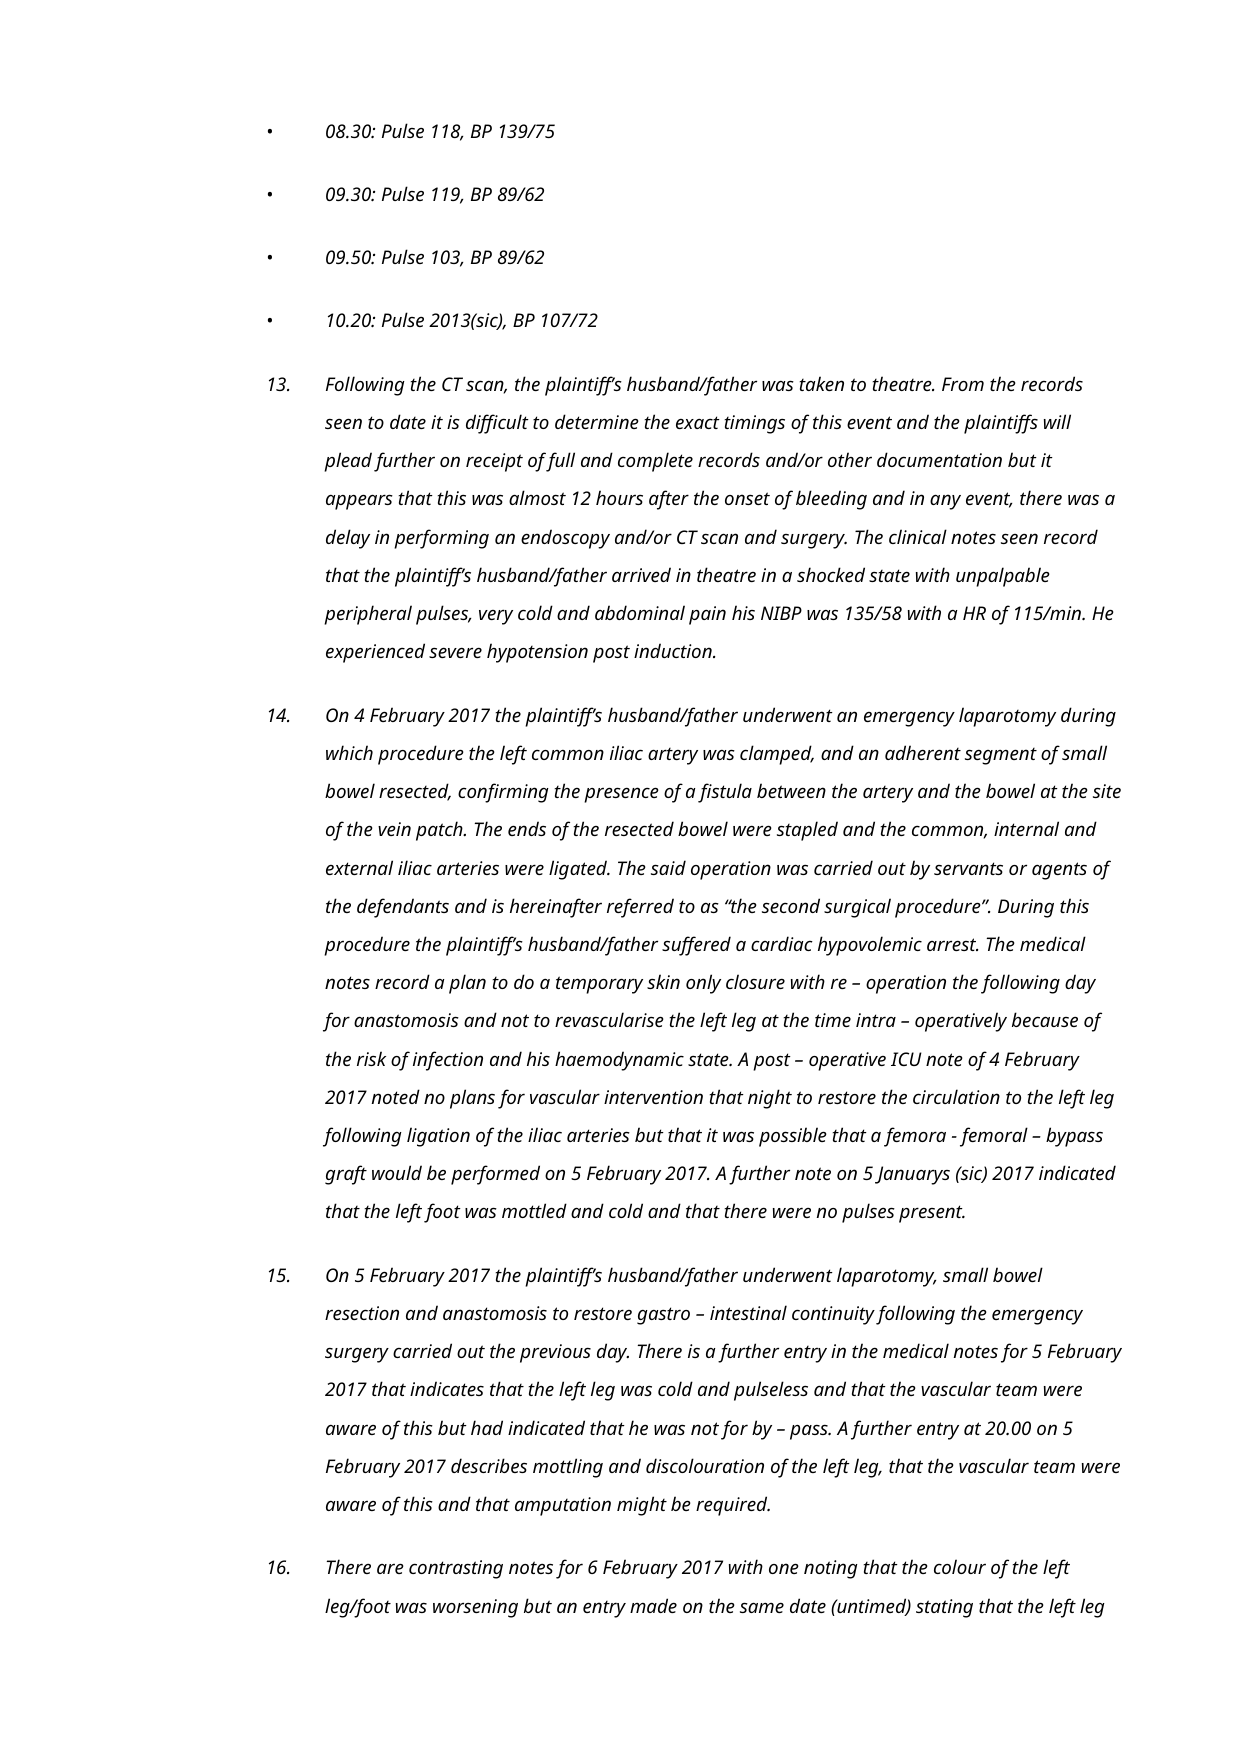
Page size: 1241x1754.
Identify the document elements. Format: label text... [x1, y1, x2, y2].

text • 09.30: Pulse 119, BP 89/62 [266, 181, 1122, 207]
text • 10.20: Pulse 2013(sic), BP 107/72 [266, 308, 1122, 333]
text 13. Following the CT scan, the plaintiff’s husband/father was taken to theatre. From the records seen to date it is difficult to determine the exact timings of this event and the plaintiffs will plead further on receipt of full and complete records and/or other documentation but it appears that this was almost 12 hours after the onset of bleeding and in any event, there was a delay in performing an endoscopy and/or CT scan and surgery. The clinical notes seen record that the plaintiff’s husband/father arrived in theatre in a shocked state with unpalpable peripheral pulses, very cold and abdominal pain his NIBP was 135/58 with a HR of 115/min. He experienced severe hypotension post induction. [266, 371, 1122, 664]
text • 08.30: Pulse 118, BP 139/75 [266, 118, 1122, 144]
text 15. On 5 February 2017 the plaintiff’s husband/father underwent laparotomy, small bowel resection and anastomosis to restore gastro – intestinal continuity following the emergency surgery carried out the previous day. There is a further entry in the medical notes for 5 February 2017 that indicates that the left leg was cold and pulseless and that the vascular team were aware of this but had indicated that he was not for by – pass. A further entry at 20.00 on 5 February 2017 describes mottling and discolouration of the left leg, that the vascular team were aware of this and that amputation might be required. [266, 1262, 1122, 1517]
text 14. On 4 February 2017 the plaintiff’s husband/father underwent an emergency laparotomy during which procedure the left common iliac artery was clamped, and an adherent segment of small bowel resected, confirming the presence of a fistula between the artery and the bowel at the site of the vein patch. The ends of the resected bowel were stapled and the common, internal and external iliac arteries were ligated. The said operation was carried out by servants or agents of the defendants and is hereinafter referred to as “the second surgical procedure”. During this procedure the plaintiff’s husband/father suffered a cardiac hypovolemic arrest. The medical notes record a plan to do a temporary skin only closure with re – operation the following day for anastomosis and not to revascularise the left leg at the time intra – operatively because of the risk of infection and his haemodynamic state. A post – operative ICU note of 4 February 2017 noted no plans for vascular intervention that night to restore the circulation to the left leg following ligation of the iliac arteries but that it was possible that a femora - femoral – bypass graft would be performed on 5 February 2017. A further note on 5 Januarys (sic) 2017 indicated that the left foot was mottled and cold and that there were no pulses present. [266, 702, 1122, 1224]
text • 09.50: Pulse 103, BP 89/62 [266, 244, 1122, 270]
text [266, 1555, 1122, 1618]
